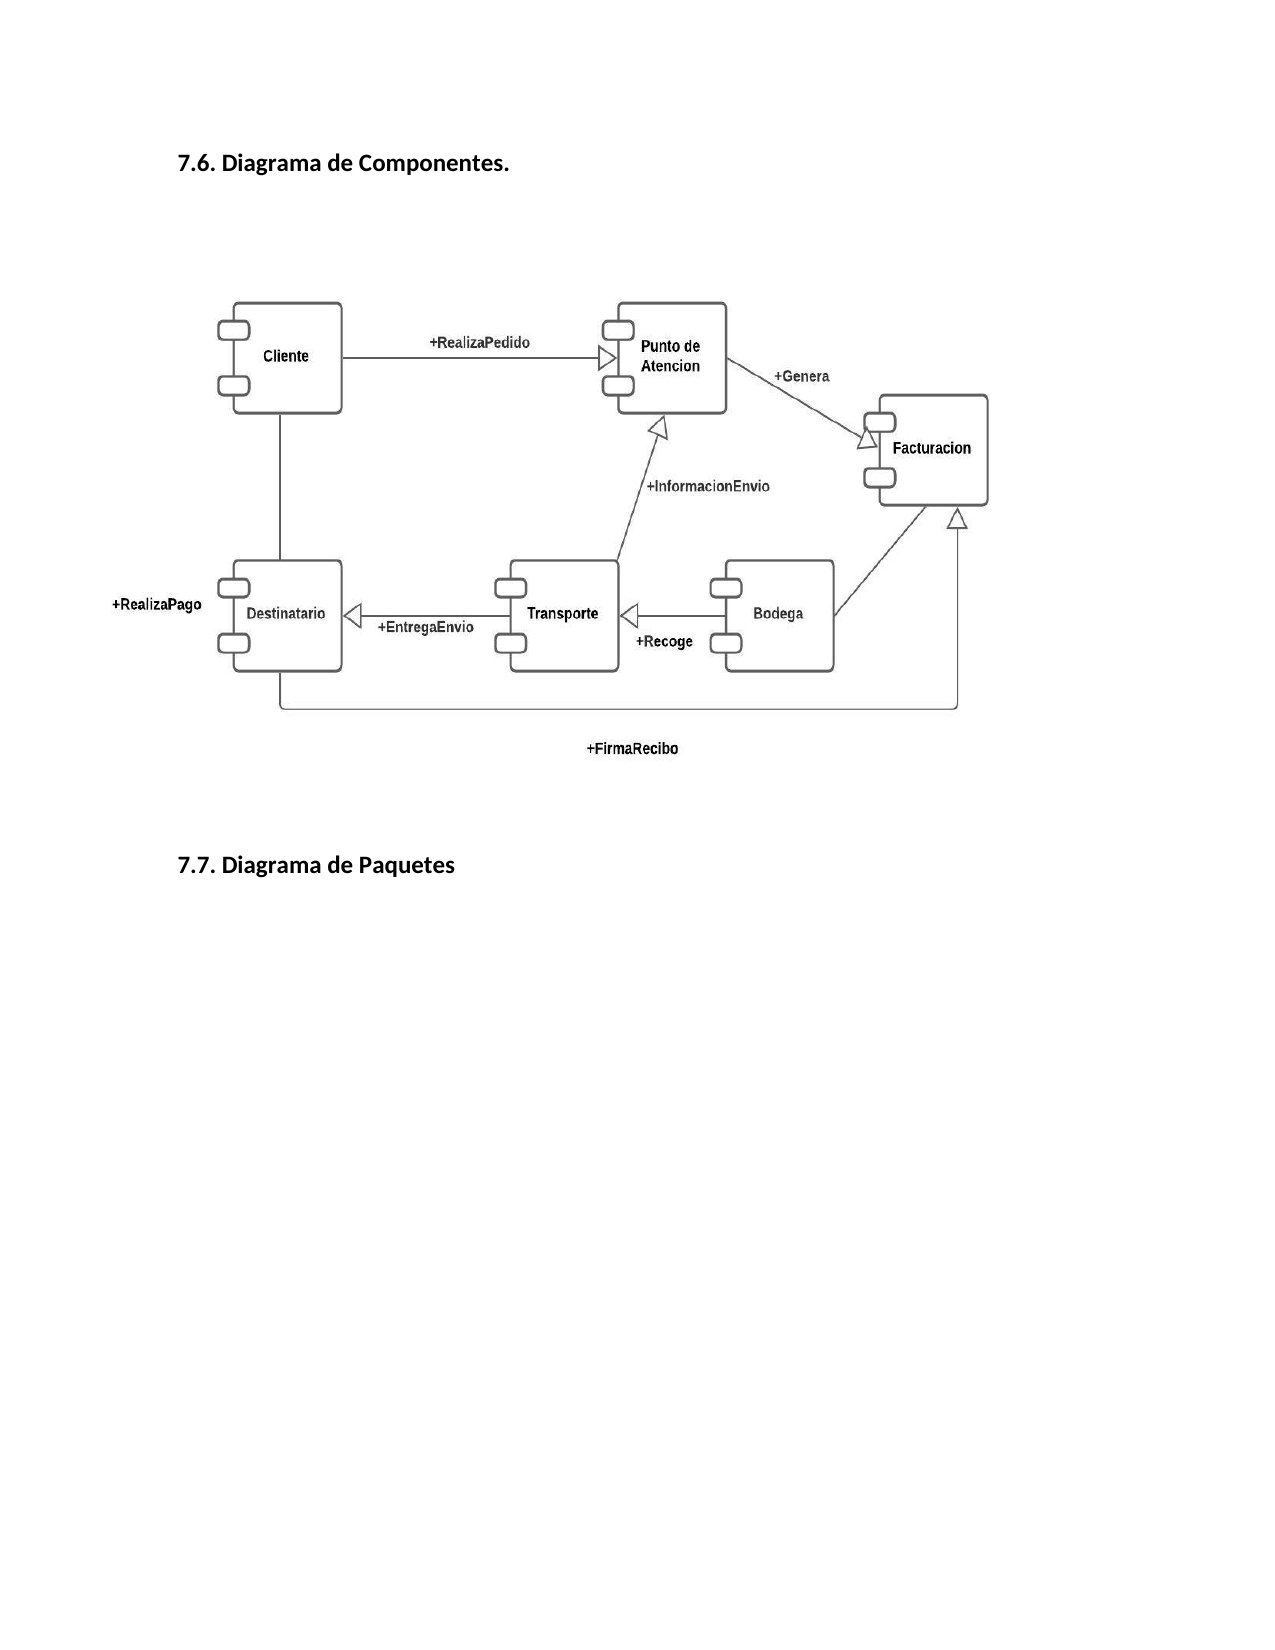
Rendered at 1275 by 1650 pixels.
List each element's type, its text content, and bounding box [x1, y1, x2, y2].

text 7.6. Diagrama de Componentes. [177, 148, 1107, 178]
text 7.7. Diagrama de Paquetes [177, 392, 1107, 880]
picture [98, 260, 1087, 825]
